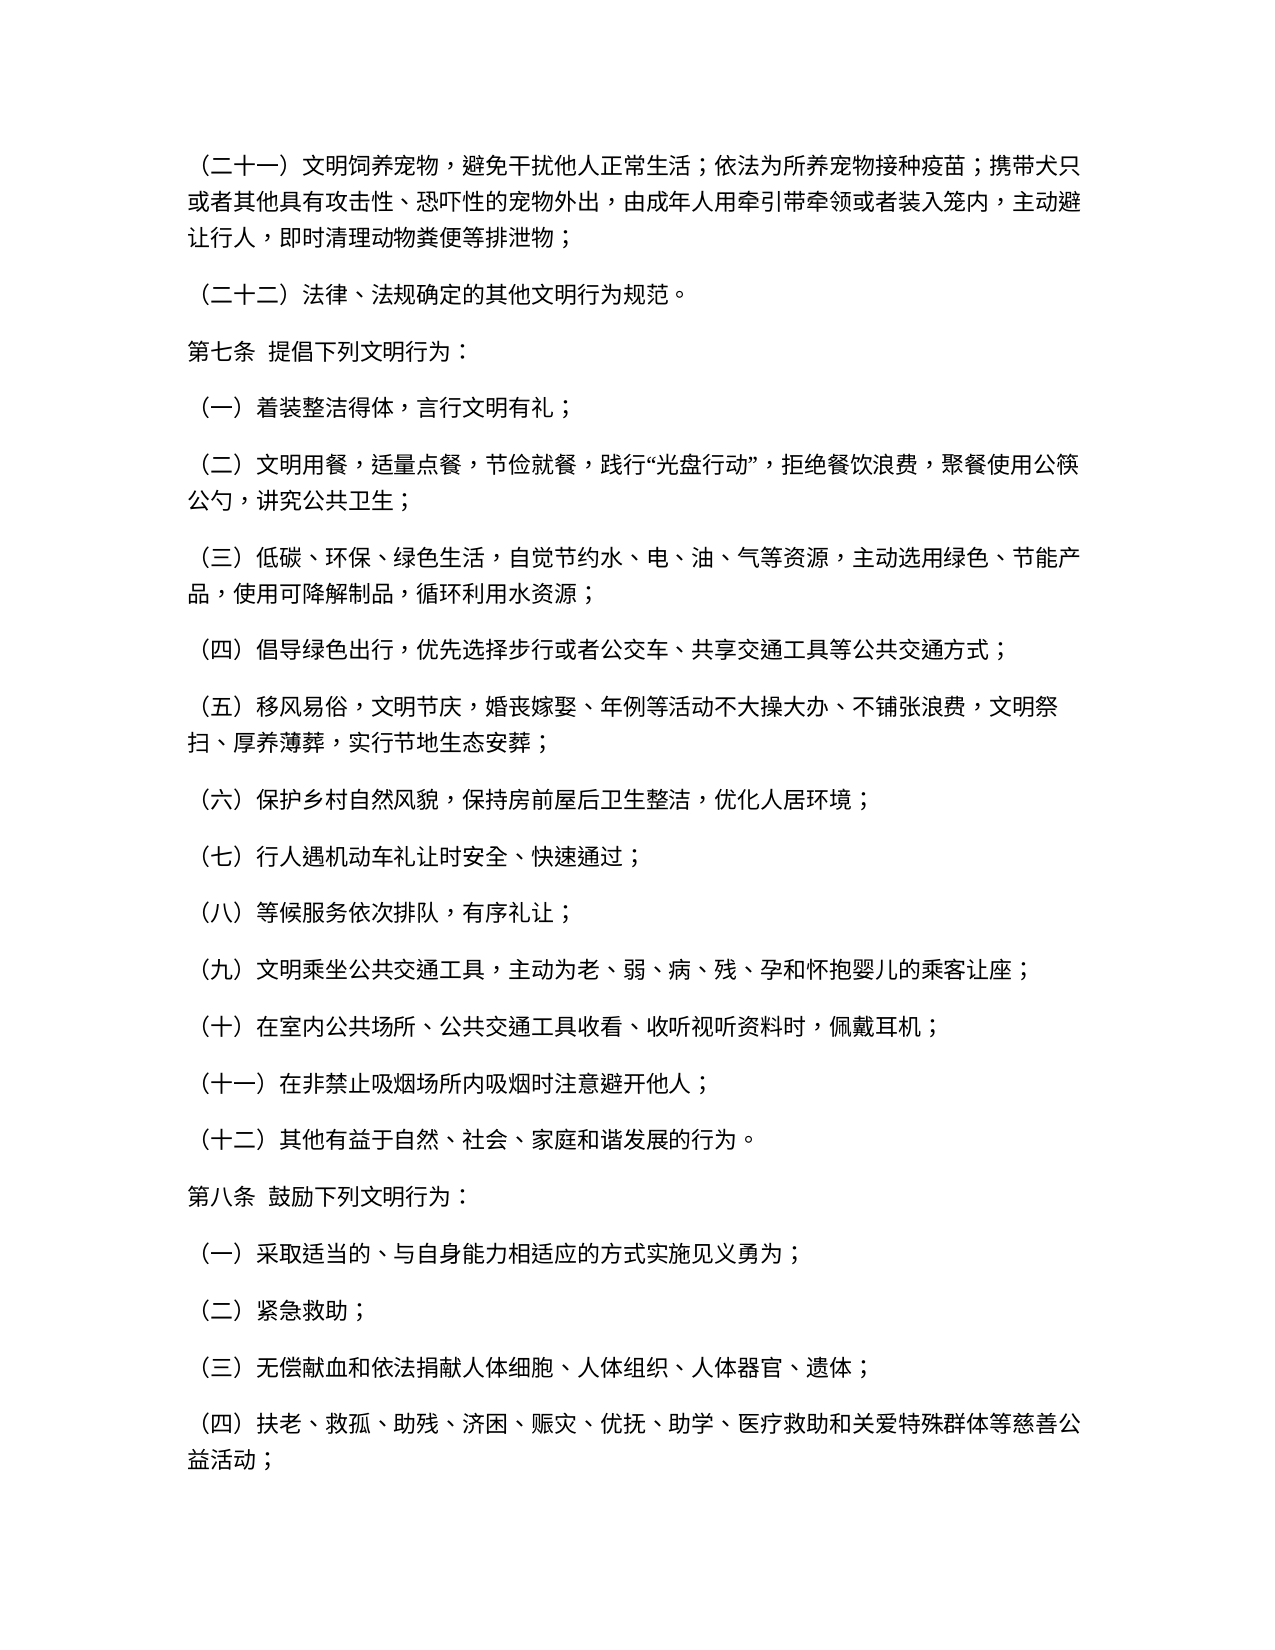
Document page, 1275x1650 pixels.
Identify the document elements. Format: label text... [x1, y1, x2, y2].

text （八）等候服务依次排队，有序礼让； [187, 897, 1087, 929]
text （四）扶老、救孤、助残、济困、赈灾、优抚、助学、医疗救助和关爱特殊群体等慈善公益活动； [187, 1408, 1087, 1476]
text 第八条 鼓励下列文明行为： [187, 1181, 1087, 1212]
text （六）保护乡村自然风貌，保持房前屋后卫生整洁，优化人居环境； [187, 784, 1087, 815]
text （二）文明用餐，适量点餐，节俭就餐，践行“光盘行动”，拒绝餐饮浪费，聚餐使用公筷公勺，讲究公共卫生； [187, 449, 1087, 516]
text （二十二）法律、法规确定的其他文明行为规范。 [187, 279, 1087, 310]
text （十）在室内公共场所、公共交通工具收看、收听视听资料时，佩戴耳机； [187, 1011, 1087, 1042]
text （二）紧急救助； [187, 1295, 1087, 1326]
text （三）无偿献血和依法捐献人体细胞、人体组织、人体器官、遗体； [187, 1352, 1087, 1383]
text （一）采取适当的、与自身能力相适应的方式实施见义勇为； [187, 1238, 1087, 1269]
text （一）着装整洁得体，言行文明有礼； [187, 392, 1087, 423]
text （九）文明乘坐公共交通工具，主动为老、弱、病、残、孕和怀抱婴儿的乘客让座； [187, 954, 1087, 985]
text （三）低碳、环保、绿色生活，自觉节约水、电、油、气等资源，主动选用绿色、节能产品，使用可降解制品，循环利用水资源； [187, 542, 1087, 609]
text （十二）其他有益于自然、社会、家庭和谐发展的行为。 [187, 1124, 1087, 1156]
text （四）倡导绿色出行，优先选择步行或者公交车、共享交通工具等公共交通方式； [187, 634, 1087, 666]
text （七）行人遇机动车礼让时安全、快速通过； [187, 841, 1087, 872]
text （二十一）文明饲养宠物，避免干扰他人正常生活；依法为所养宠物接种疫苗；携带犬只或者其他具有攻击性、恐吓性的宠物外出，由成年人用牵引带牵领或者装入笼内，主动避让行人，即时清理动物粪便等排泄物； [187, 150, 1087, 253]
text （五）移风易俗，文明节庆，婚丧嫁娶、年例等活动不大操大办、不铺张浪费，文明祭扫、厚养薄葬，实行节地生态安葬； [187, 691, 1087, 758]
text 第七条 提倡下列文明行为： [187, 335, 1087, 367]
text （十一）在非禁止吸烟场所内吸烟时注意避开他人； [187, 1068, 1087, 1099]
